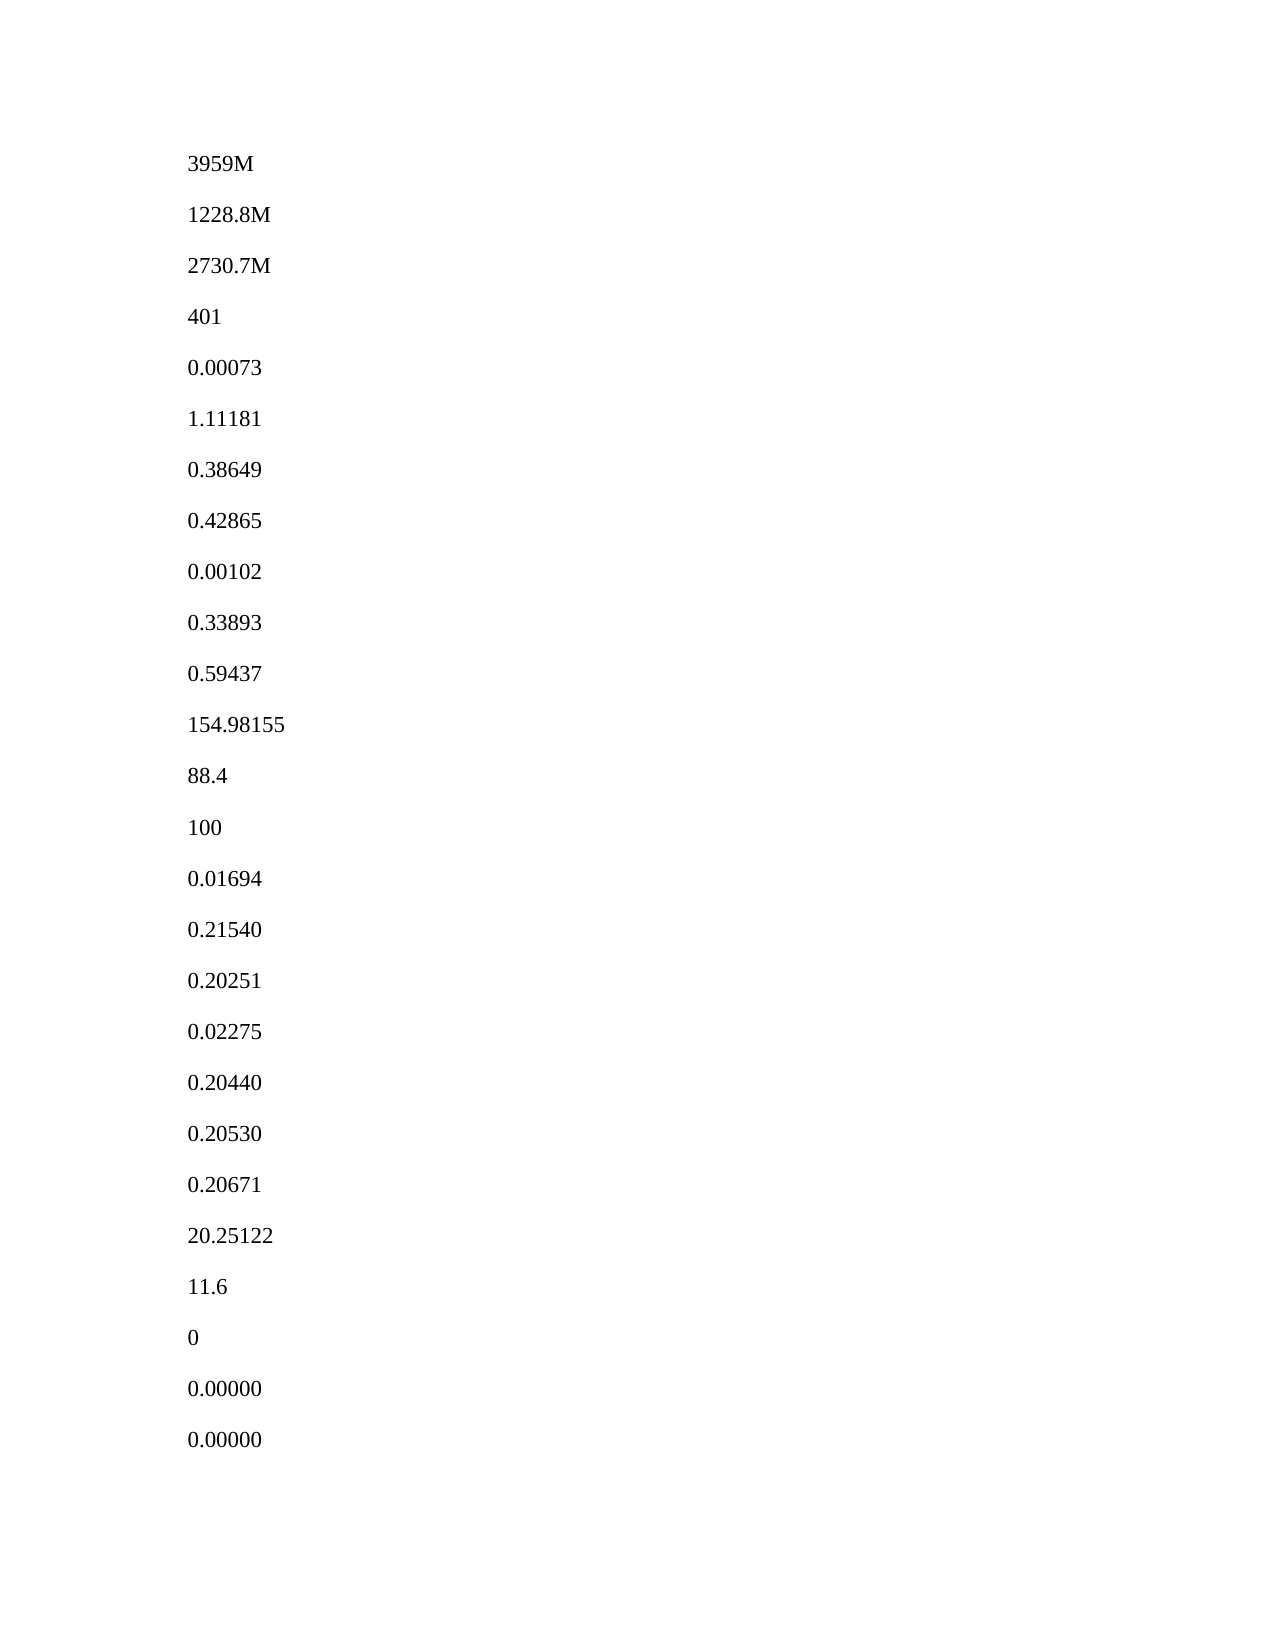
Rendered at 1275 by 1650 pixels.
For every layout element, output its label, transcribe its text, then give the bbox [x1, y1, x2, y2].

table_cell 0 [176, 1324, 1076, 1375]
table_cell 88.4 [176, 763, 1076, 813]
table_cell 2730.7M [176, 252, 1076, 303]
table_cell 0.02275 [176, 1018, 1076, 1069]
table_header 3959M [176, 150, 1076, 201]
table_cell 0.20671 [176, 1171, 1076, 1222]
table_cell 0.42865 [176, 507, 1076, 558]
table_cell 0.20251 [176, 967, 1076, 1018]
table_cell 100 [176, 814, 1076, 864]
table_cell 11.6 [176, 1273, 1076, 1324]
table_cell 0.33893 [176, 609, 1076, 660]
table_cell 0.38649 [176, 456, 1076, 507]
table_cell 20.25122 [176, 1222, 1076, 1273]
table_cell 0.21540 [176, 916, 1076, 967]
table_cell 0.20440 [176, 1069, 1076, 1120]
table_cell 1.11181 [176, 405, 1076, 456]
table_cell 401 [176, 303, 1076, 354]
table_cell 0.00073 [176, 354, 1076, 405]
table_cell 0.00000 [176, 1375, 1076, 1426]
table_cell 1228.8M [176, 201, 1076, 252]
table_cell 0.59437 [176, 660, 1076, 711]
table_cell 0.20530 [176, 1120, 1076, 1171]
table_cell 0.01694 [176, 865, 1076, 916]
table_cell 0.00102 [176, 558, 1076, 609]
table_cell 0.00000 [176, 1426, 1076, 1477]
table_cell 154.98155 [176, 711, 1076, 762]
